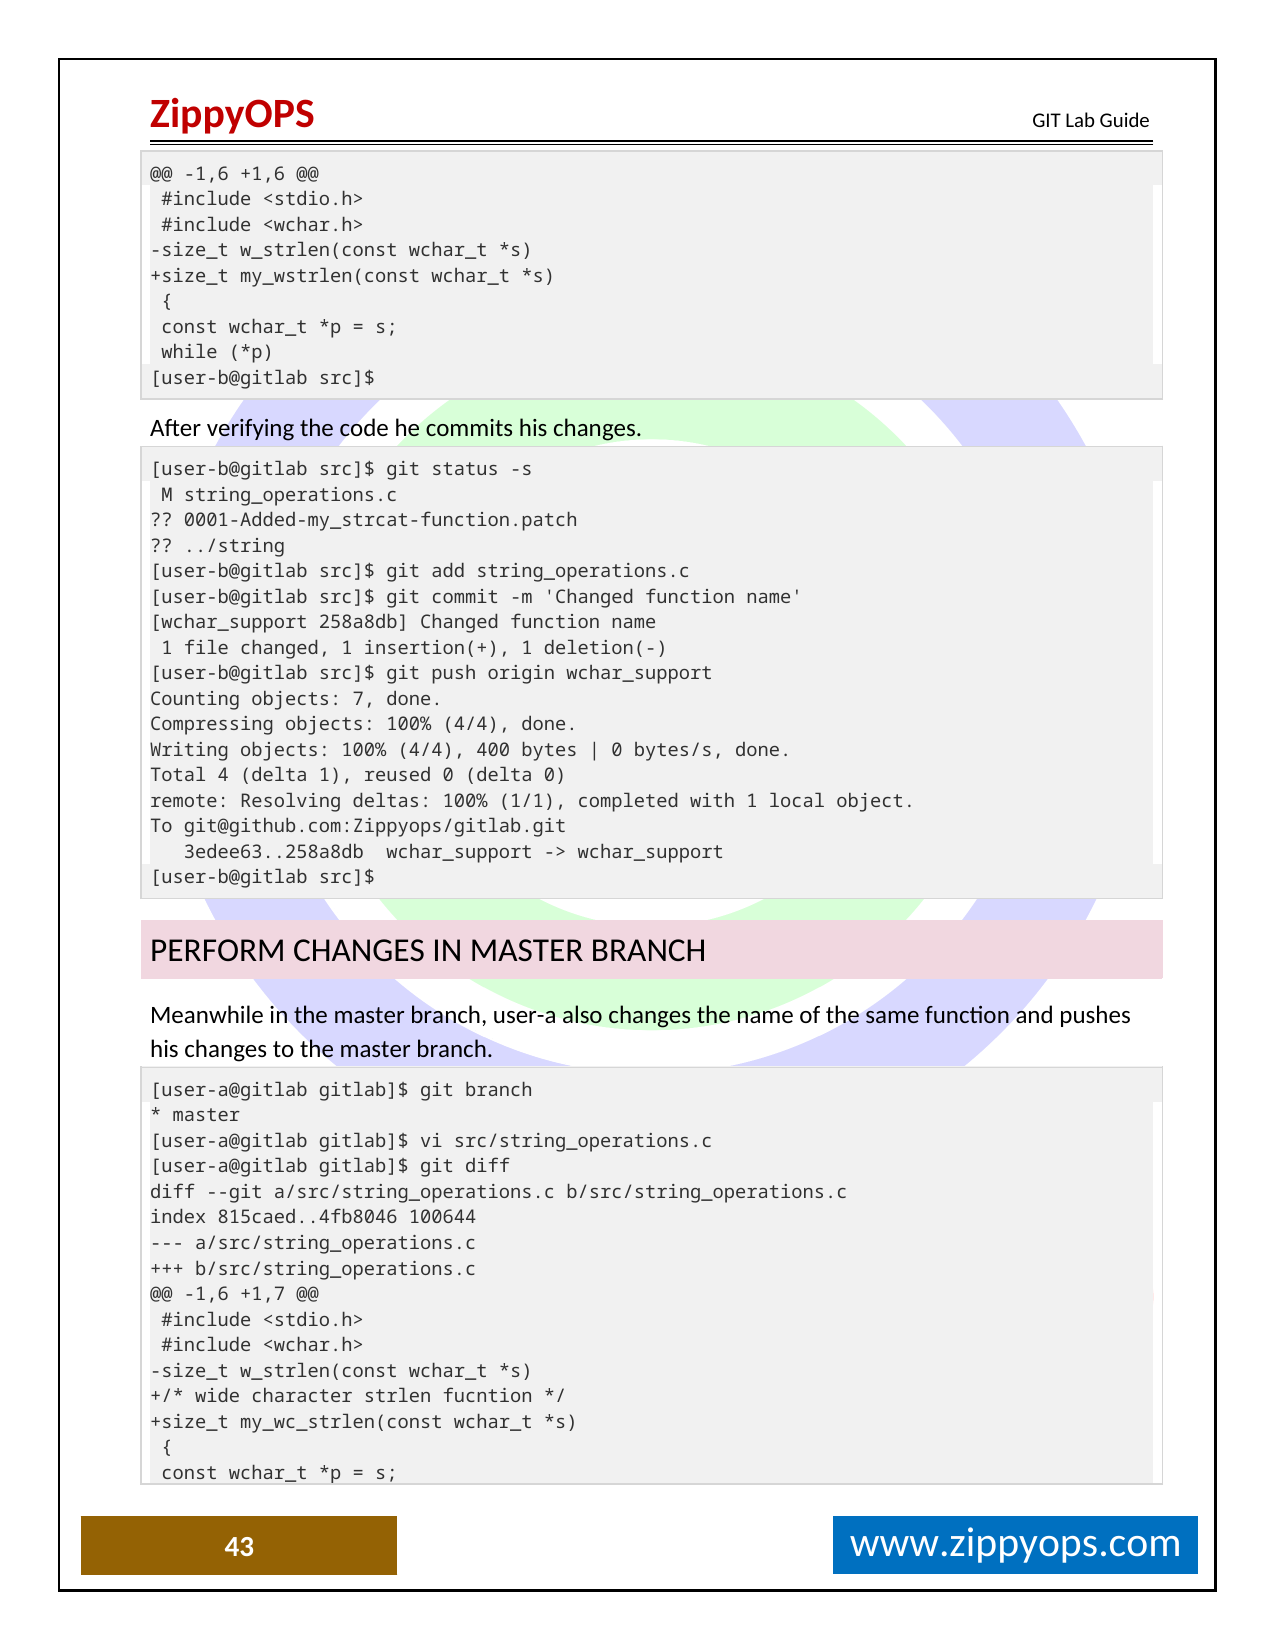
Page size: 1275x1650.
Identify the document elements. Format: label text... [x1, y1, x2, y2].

text +size_t my_wc_strlen(const wchar_t *s) [150, 1408, 1153, 1433]
text #include <stdio.h> [150, 1306, 1153, 1331]
text const wchar_t *p = s; [150, 313, 1153, 338]
text { [150, 287, 1153, 313]
text #include <stdio.h> [150, 185, 1153, 211]
text @@ -1,6 +1,7 @@ [150, 1280, 1153, 1306]
subtitle Perform Changes in Master Branch [142, 921, 1162, 978]
text -size_t w_strlen(const wchar_t *s) [150, 1357, 1153, 1382]
text 3edee63..258a8db wchar_support -> wchar_support [150, 838, 1153, 854]
text [user-a@gitlab gitlab]$ git diff [150, 1153, 1153, 1178]
text [user-b@gitlab src]$ git commit -m 'Changed function name' [150, 583, 1153, 608]
text ?? 0001-Added-my_strcat-function.patch [150, 506, 1153, 532]
text remote: Resolving deltas: 100% (1/1), completed with 1 local object. [150, 787, 1153, 813]
text [user-b@gitlab src]$ [142, 354, 1162, 398]
text while (*p) [150, 338, 1153, 354]
text Compressing objects: 100% (4/4), done. [150, 711, 1153, 736]
text Meanwhile in the master branch, user-a also changes the name of the same function and pushes his changes to the master branch. [150, 999, 1153, 1063]
text [user-b@gitlab src]$ git add string_operations.c [150, 557, 1153, 583]
text Writing objects: 100% (4/4), 400 bytes | 0 bytes/s, done. [150, 736, 1153, 762]
text index 815caed..4fb8046 100644 [150, 1204, 1153, 1229]
text After verifying the code he commits his changes. [150, 412, 1153, 442]
text diff --git a/src/string_operations.c b/src/string_operations.c [150, 1178, 1153, 1204]
text @@ -1,6 +1,6 @@ [142, 152, 1162, 185]
text [wchar_support 258a8db] Changed function name [150, 608, 1153, 634]
text +++ b/src/string_operations.c [150, 1255, 1153, 1280]
text #include <wchar.h> [150, 211, 1153, 236]
text [user-b@gitlab src]$ git status -s [142, 447, 1162, 481]
text ?? ../string [150, 532, 1153, 557]
text #include <wchar.h> [150, 1331, 1153, 1357]
text Total 4 (delta 1), reused 0 (delta 0) [150, 762, 1153, 787]
text 1 file changed, 1 insertion(+), 1 deletion(-) [150, 634, 1153, 659]
text Counting objects: 7, done. [150, 685, 1153, 711]
text { [150, 1433, 1153, 1459]
text To git@github.com:Zippyops/gitlab.git [150, 813, 1153, 838]
text [user-a@gitlab gitlab]$ git branch [142, 1068, 1162, 1102]
text const wchar_t *p = s; [150, 1459, 1153, 1483]
text [user-b@gitlab src]$ git push origin wchar_support [150, 659, 1153, 685]
text +size_t my_wstrlen(const wchar_t *s) [150, 262, 1153, 287]
text * master [150, 1102, 1153, 1127]
text [user-b@gitlab src]$ [142, 854, 1162, 898]
text -size_t w_strlen(const wchar_t *s) [150, 236, 1153, 262]
text +/* wide character strlen fucntion */ [150, 1382, 1153, 1408]
text --- a/src/string_operations.c [150, 1229, 1153, 1255]
text M string_operations.c [150, 481, 1153, 506]
text [user-a@gitlab gitlab]$ vi src/string_operations.c [150, 1127, 1153, 1153]
